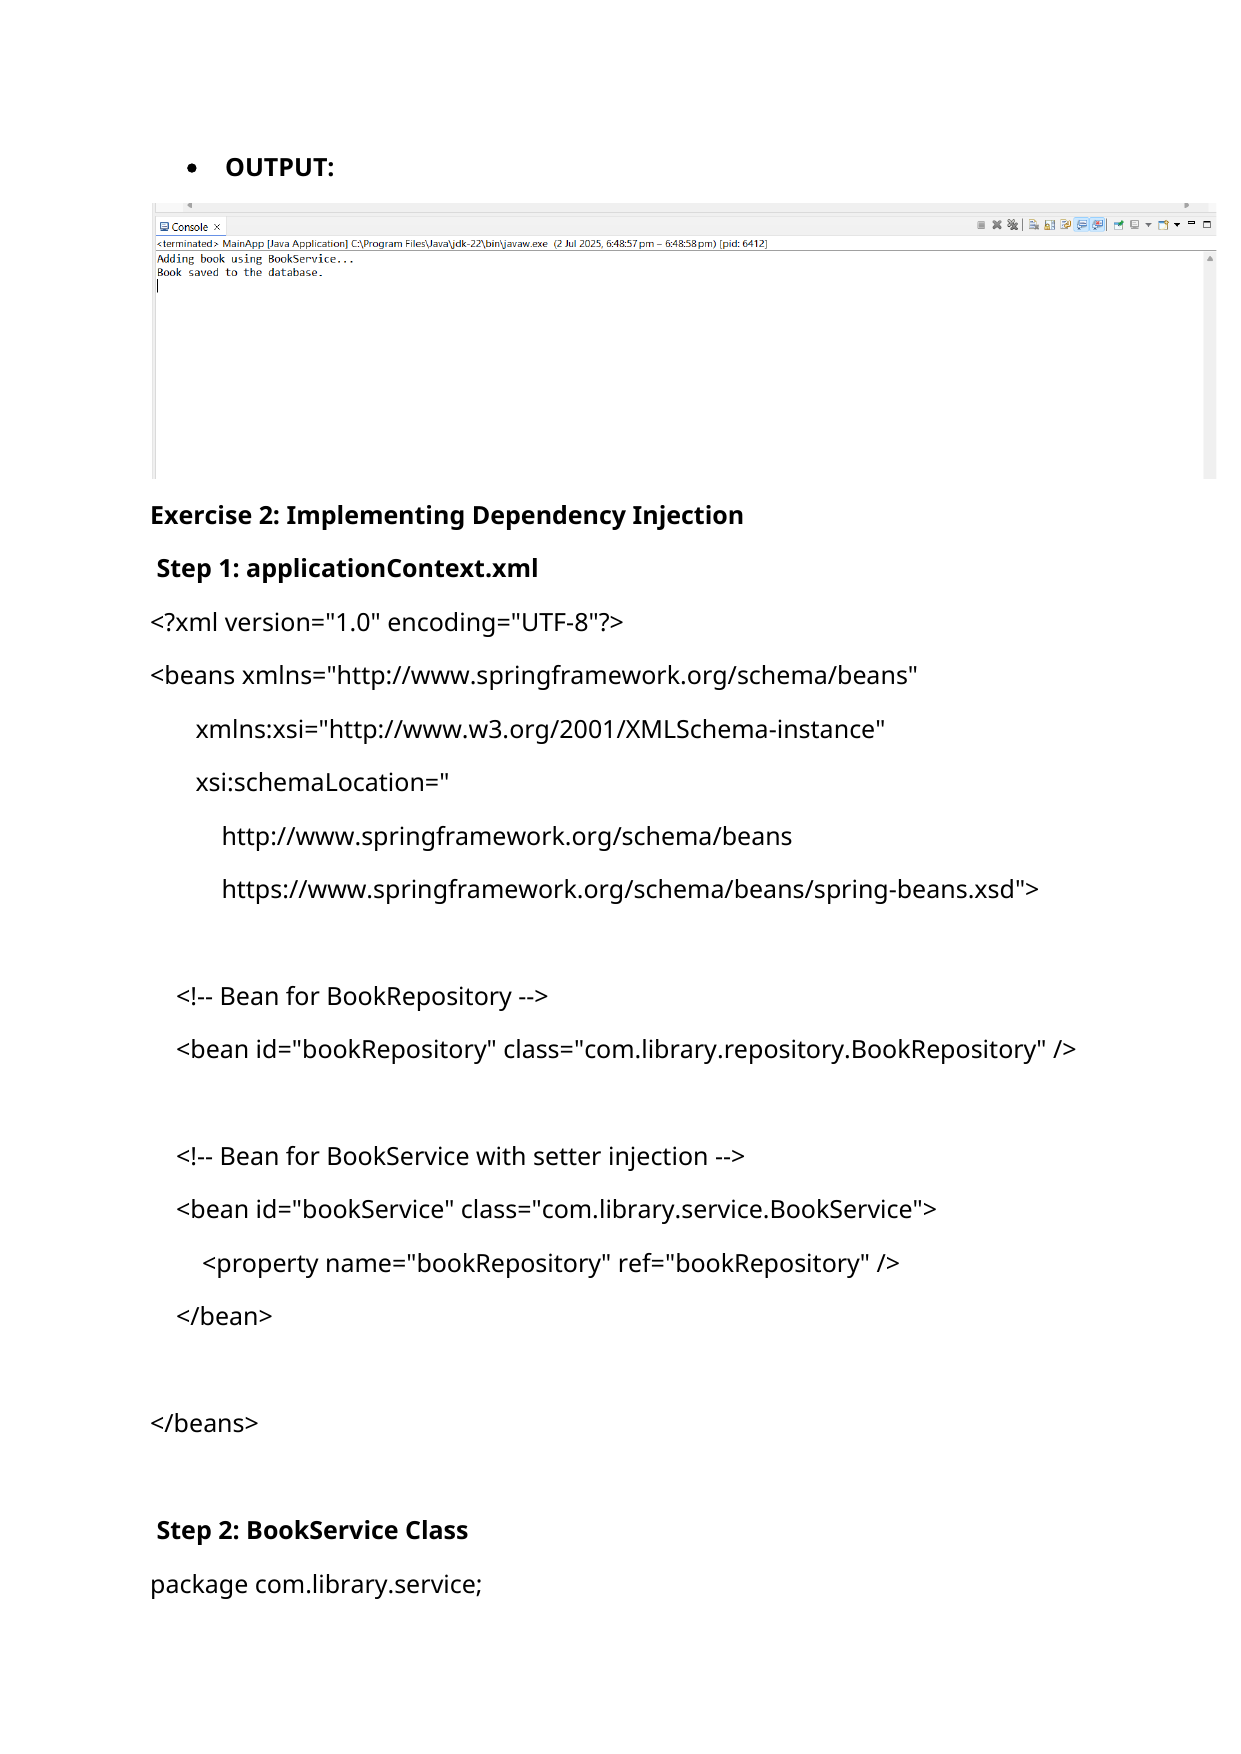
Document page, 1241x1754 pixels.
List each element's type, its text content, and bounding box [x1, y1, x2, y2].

text Step 2: BookService Class [150, 1513, 1090, 1547]
text <!-- Bean for BookRepository --> [150, 978, 1090, 1012]
text </beans> [150, 1406, 1090, 1440]
text xsi:schemaLocation=" [150, 765, 1090, 799]
text <bean id="bookRepository" class="com.library.repository.BookRepository" /> [150, 1032, 1090, 1066]
text </bean> [150, 1299, 1090, 1333]
text <beans xmlns="http://www.springframework.org/schema/beans" [150, 658, 1090, 692]
text Exercise 2: Implementing Dependency Injection [150, 497, 1090, 532]
text http://www.springframework.org/schema/beans [150, 818, 1090, 852]
picture [150, 203, 1217, 479]
text <property name="bookRepository" ref="bookRepository" /> [150, 1246, 1090, 1280]
text xmlns:xsi="http://www.w3.org/2001/XMLSchema-instance" [150, 711, 1090, 745]
text <bean id="bookService" class="com.library.service.BookService"> [150, 1192, 1090, 1226]
text package com.library.service; [150, 1566, 1090, 1600]
text <?xml version="1.0" encoding="UTF-8"?> [150, 604, 1090, 638]
text <!-- Bean for BookService with setter injection --> [150, 1139, 1090, 1173]
text Step 1: applicationContext.xml [150, 551, 1090, 585]
list OUTPUT: [187, 150, 1090, 184]
text https://www.springframework.org/schema/beans/spring-beans.xsd"> [150, 872, 1090, 906]
